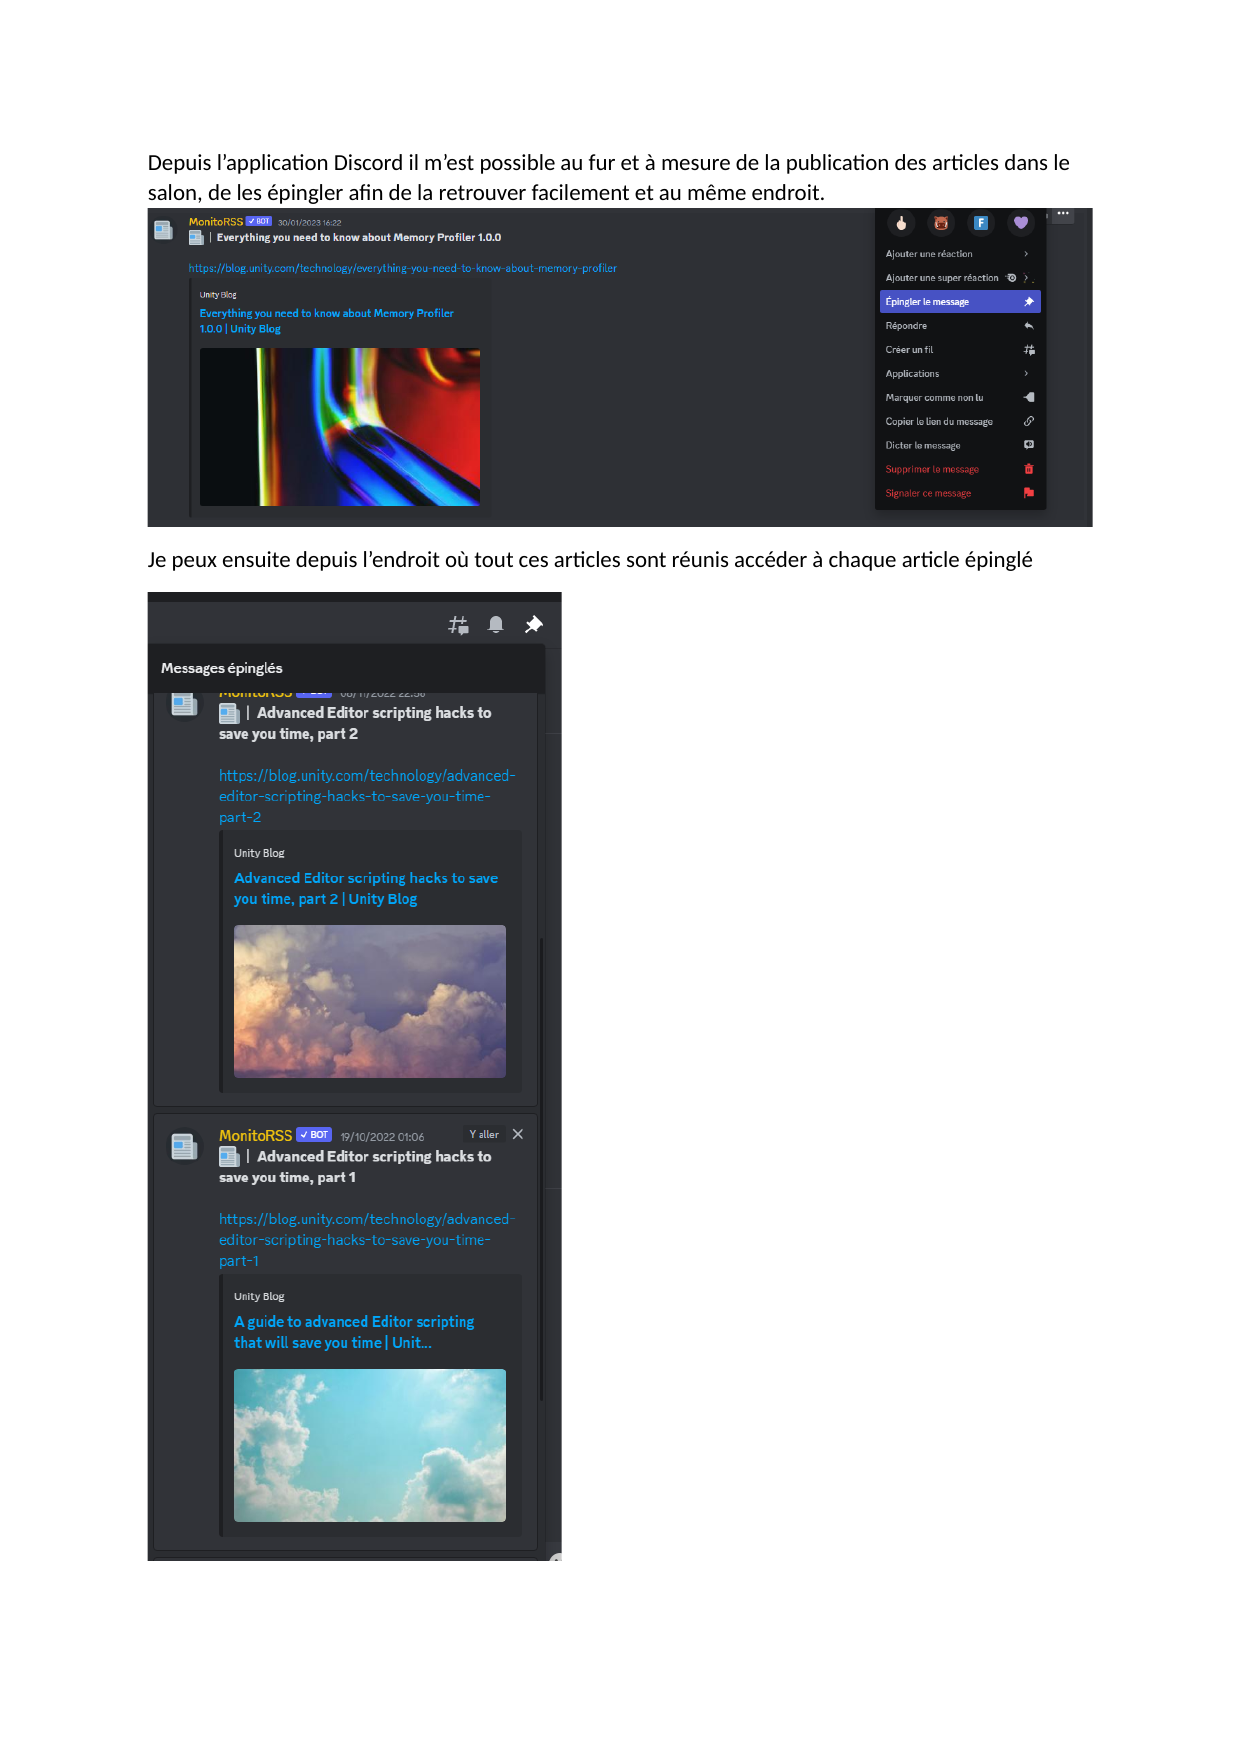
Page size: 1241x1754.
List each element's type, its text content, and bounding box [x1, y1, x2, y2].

picture [147, 592, 562, 1561]
text Je peux ensuite depuis l’endroit où tout ces articles sont réunis accéder à chaque article épinglé [148, 545, 1093, 573]
picture [147, 208, 1093, 527]
text Depuis l’application Discord il m’est possible au fur et à mesure de la publication des articles dans le salon, de les épingler afin de la retrouver facilement et au même endroit. [148, 148, 1093, 208]
